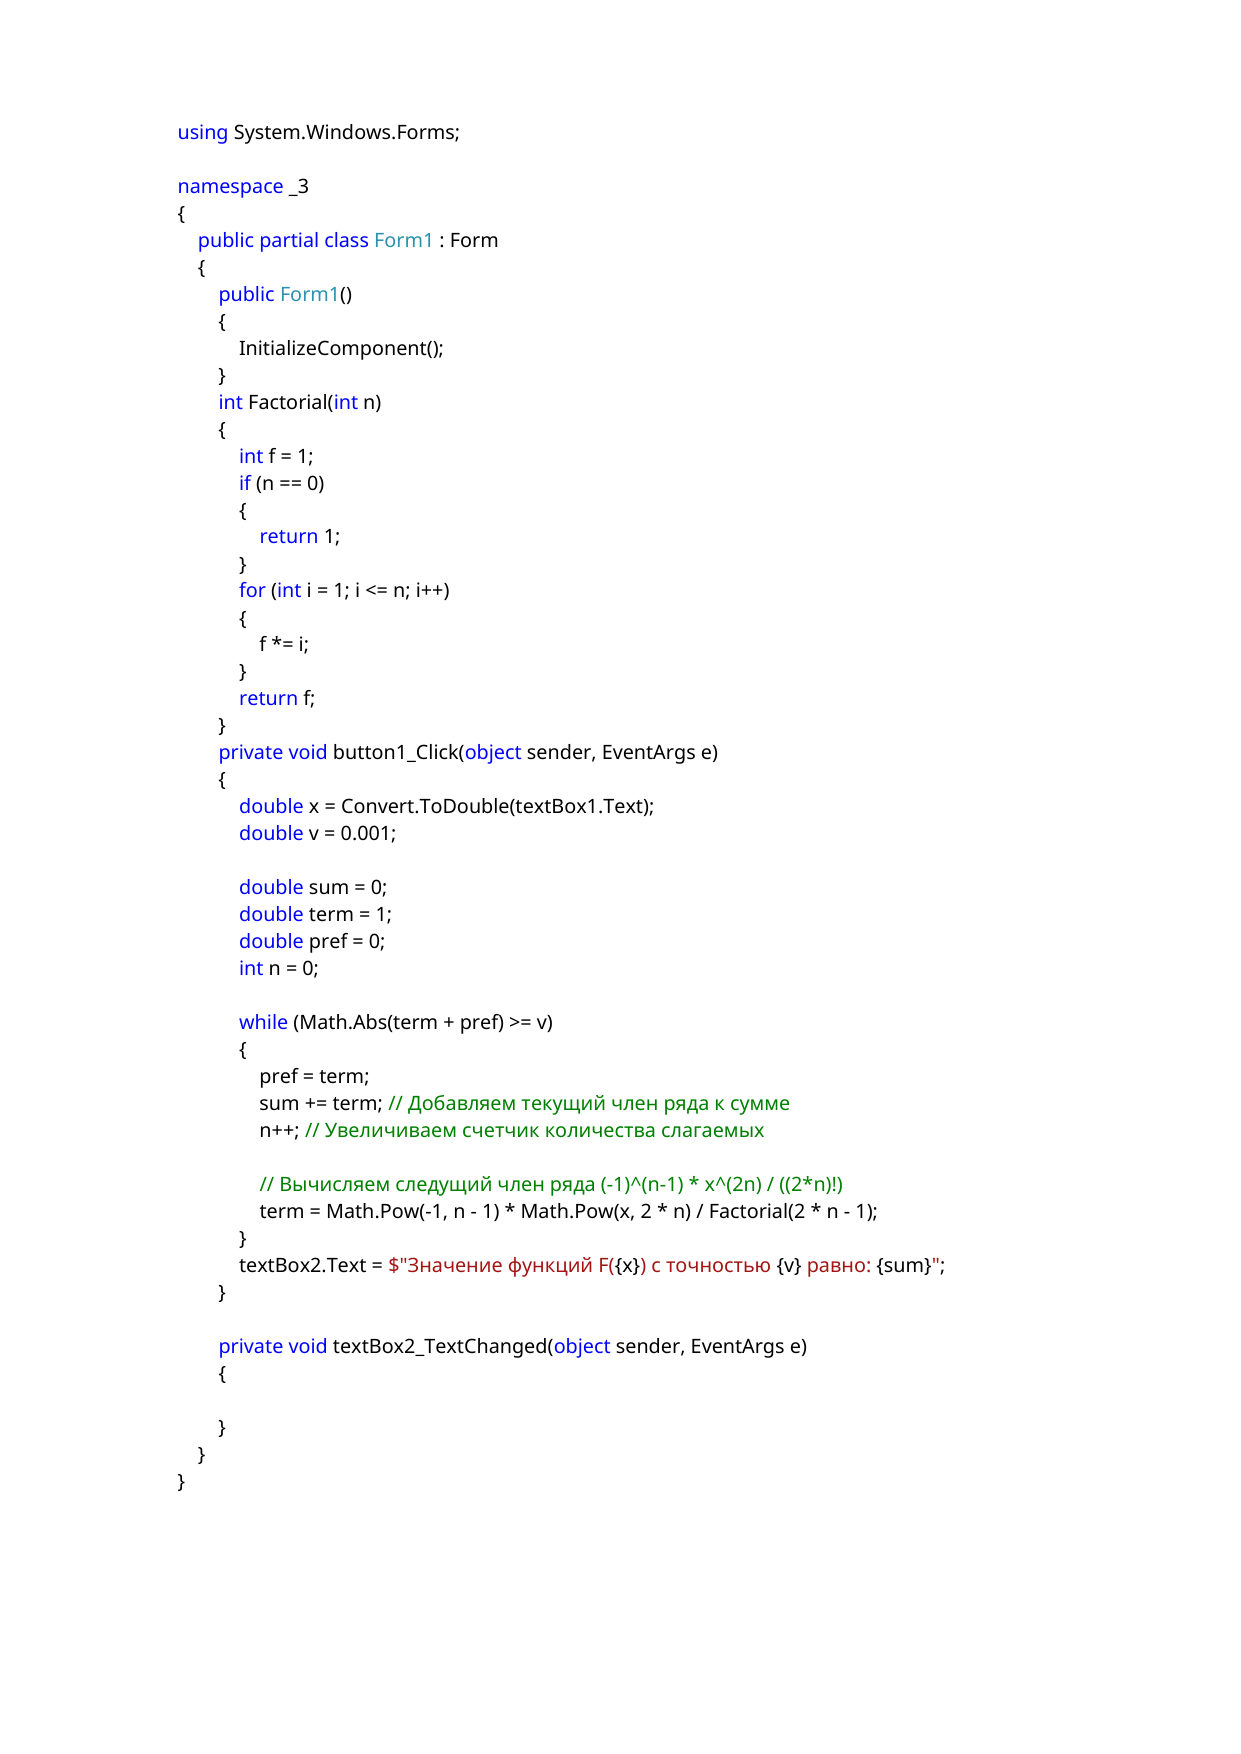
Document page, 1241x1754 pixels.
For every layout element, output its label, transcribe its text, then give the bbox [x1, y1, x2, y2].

text double term = 1; [177, 901, 1152, 927]
text for (int i = 1; i <= n; i++) [177, 577, 1152, 604]
text return 1; [177, 523, 1152, 550]
text } [177, 1413, 1152, 1440]
text double pref = 0; [177, 927, 1152, 954]
text public partial class Form1 : Form [177, 226, 1152, 253]
text using System.Windows.Forms; [177, 118, 1152, 145]
text { [177, 307, 1152, 334]
text { [177, 604, 1152, 631]
text private void button1_Click(object sender, EventArgs e) [177, 739, 1152, 766]
text { [177, 253, 1152, 280]
text double x = Convert.ToDouble(textBox1.Text); [177, 793, 1152, 819]
text return f; [177, 685, 1152, 712]
text } [177, 712, 1152, 739]
text double sum = 0; [177, 873, 1152, 901]
text private void textBox2_TextChanged(object sender, EventArgs e) [177, 1332, 1152, 1359]
text } [177, 550, 1152, 577]
text { [177, 496, 1152, 523]
text int n = 0; [177, 954, 1152, 981]
text pref = term; [177, 1062, 1152, 1089]
text namespace _3 [177, 172, 1152, 199]
text textBox2.Text = $"Значение функций F({x}) с точностью {v} равно: {sum}"; [177, 1251, 1152, 1278]
text int Factorial(int n) [177, 388, 1152, 415]
text } [177, 1224, 1152, 1251]
text { [177, 415, 1152, 442]
text term = Math.Pow(-1, n - 1) * Math.Pow(x, 2 * n) / Factorial(2 * n - 1); [177, 1197, 1152, 1224]
text sum += term; // Добавляем текущий член ряда к сумме [177, 1089, 1152, 1116]
text n++; // Увеличиваем счетчик количества слагаемых [177, 1116, 1152, 1143]
text { [177, 199, 1152, 226]
text // Вычисляем следущий член ряда (-1)^(n-1) * x^(2n) / ((2*n)!) [177, 1170, 1152, 1197]
text { [177, 1359, 1152, 1386]
text double v = 0.001; [177, 819, 1152, 847]
text public Form1() [177, 280, 1152, 307]
text } [177, 1440, 1152, 1467]
text if (n == 0) [177, 469, 1152, 496]
text f *= i; [177, 631, 1152, 658]
text } [177, 1278, 1152, 1305]
text int f = 1; [177, 442, 1152, 469]
text { [177, 766, 1152, 793]
text InitializeComponent(); [177, 334, 1152, 361]
text while (Math.Abs(term + pref) >= v) [177, 1008, 1152, 1035]
text } [177, 1467, 1152, 1494]
text } [177, 361, 1152, 388]
text { [177, 1035, 1152, 1062]
text } [177, 658, 1152, 685]
